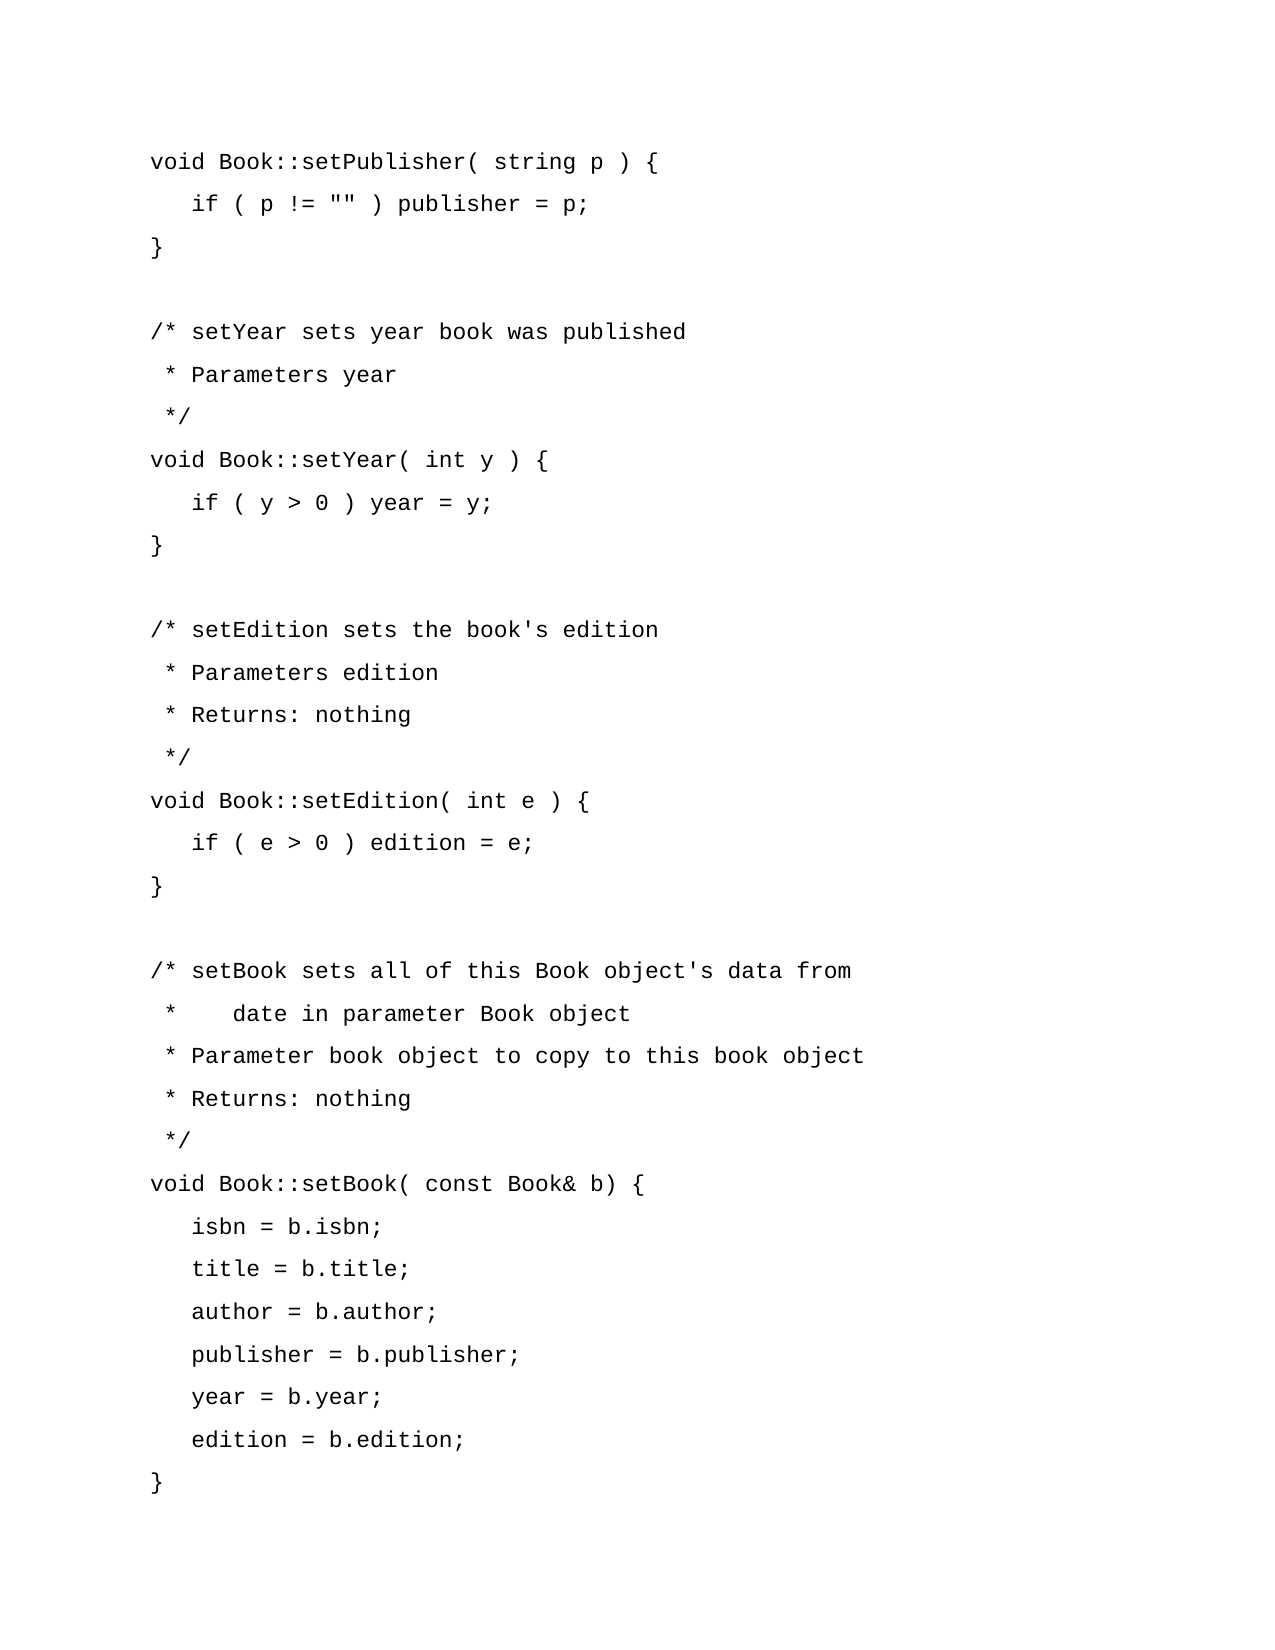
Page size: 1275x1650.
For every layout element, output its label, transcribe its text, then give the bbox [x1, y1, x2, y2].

text edition = b.edition; [150, 1428, 1125, 1454]
text publisher = b.publisher; [150, 1343, 1125, 1369]
text */ [150, 406, 1125, 432]
text void Book::setYear( int y ) { [150, 448, 1125, 474]
text year = b.year; [150, 1386, 1125, 1411]
text * Parameter book object to copy to this book object [150, 1045, 1125, 1071]
text */ [150, 746, 1125, 772]
text isbn = b.isbn; [150, 1215, 1125, 1241]
text if ( e > 0 ) edition = e; [150, 832, 1125, 858]
text } [150, 1471, 1125, 1497]
text /* setBook sets all of this Book object's data from [150, 959, 1125, 985]
text * Returns: nothing [150, 704, 1125, 730]
text } [150, 874, 1125, 900]
text /* setYear sets year book was published [150, 320, 1125, 346]
text /* setEdition sets the book's edition [150, 619, 1125, 644]
text void Book::setPublisher( string p ) { [150, 150, 1125, 176]
text void Book::setEdition( int e ) { [150, 789, 1125, 815]
text } [150, 235, 1125, 261]
text * Parameters edition [150, 661, 1125, 687]
text if ( p != "" ) publisher = p; [150, 193, 1125, 218]
text void Book::setBook( const Book& b) { [150, 1172, 1125, 1198]
text * Returns: nothing [150, 1087, 1125, 1113]
text * date in parameter Book object [150, 1002, 1125, 1028]
text author = b.author; [150, 1300, 1125, 1326]
text } [150, 533, 1125, 559]
text title = b.title; [150, 1258, 1125, 1284]
text * Parameters year [150, 363, 1125, 389]
text if ( y > 0 ) year = y; [150, 491, 1125, 517]
text */ [150, 1130, 1125, 1156]
